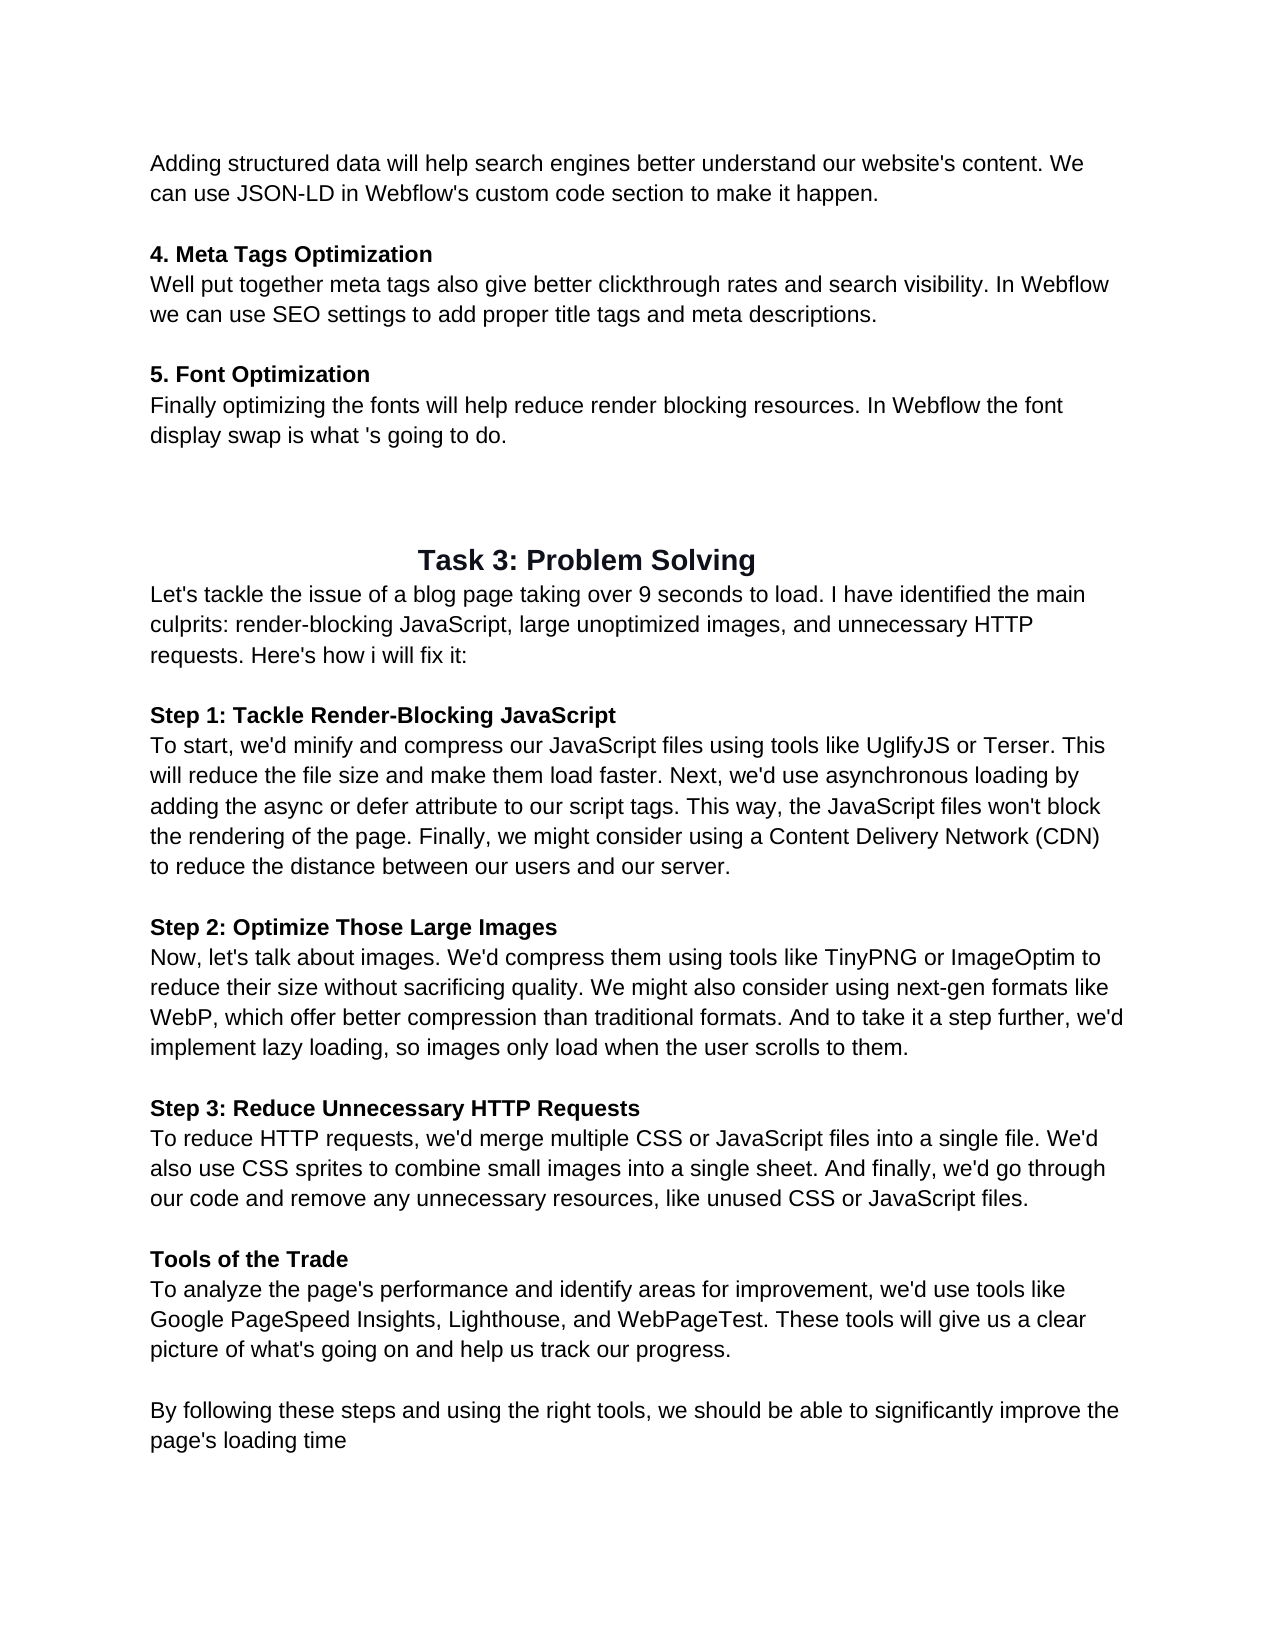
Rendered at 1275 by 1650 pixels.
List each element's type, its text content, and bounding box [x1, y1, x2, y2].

text Finally optimizing the fonts will help reduce render blocking resources. In Webflow the font display swap is what 's going to do. [150, 392, 1125, 448]
text Task 3: Problem Solving [150, 543, 1125, 576]
text Tools of the Trade [150, 1246, 1125, 1272]
text To analyze the page's performance and identify areas for improvement, we'd use tools like Google PageSpeed Insights, Lighthouse, and WebPageTest. These tools will give us a clear picture of what's going on and help us track our progress. [150, 1276, 1125, 1363]
text 4. Meta Tags Optimization [150, 241, 1125, 267]
text To start, we'd minify and compress our JavaScript files using tools like UglifyJS or Terser. This will reduce the file size and make them load faster. Next, we'd use asynchronous loading by adding the async or defer attribute to our script tags. This way, the JavaScript files won't block the rendering of the page. Finally, we might consider using a Content Delivery Network (CDN) to reduce the distance between our users and our server. [150, 732, 1125, 879]
text 5. Font Optimization [150, 361, 1125, 388]
text Well put together meta tags also give better clickthrough rates and search visibility. In Webflow we can use SEO settings to add proper title tags and meta descriptions. [150, 271, 1125, 327]
text Adding structured data will help search engines better understand our website's content. We can use JSON-LD in Webflow's custom code section to make it happen. [150, 150, 1125, 207]
text By following these steps and using the right tools, we should be able to significantly improve the page's loading time [150, 1397, 1125, 1453]
text Let's tackle the issue of a blog page taking over 9 seconds to load. I have identified the main culprits: render-blocking JavaScript, large unoptimized images, and unnecessary HTTP requests. Here's how i will fix it: [150, 581, 1125, 668]
text Step 2: Optimize Those Large Images [150, 913, 1125, 940]
text Step 1: Tackle Render-Blocking JavaScript [150, 702, 1125, 728]
text To reduce HTTP requests, we'd merge multiple CSS or JavaScript files into a single file. We'd also use CSS sprites to combine small images into a single sheet. And finally, we'd go through our code and remove any unnecessary resources, like unused CSS or JavaScript files. [150, 1125, 1125, 1212]
text Step 3: Reduce Unnecessary HTTP Requests [150, 1095, 1125, 1121]
text Now, let's talk about images. We'd compress them using tools like TinyPNG or ImageOptim to reduce their size without sacrificing quality. We might also consider using next-gen formats like WebP, which offer better compression than traditional formats. And to take it a step further, we'd implement lazy loading, so images only load when the user scrolls to them. [150, 944, 1125, 1061]
